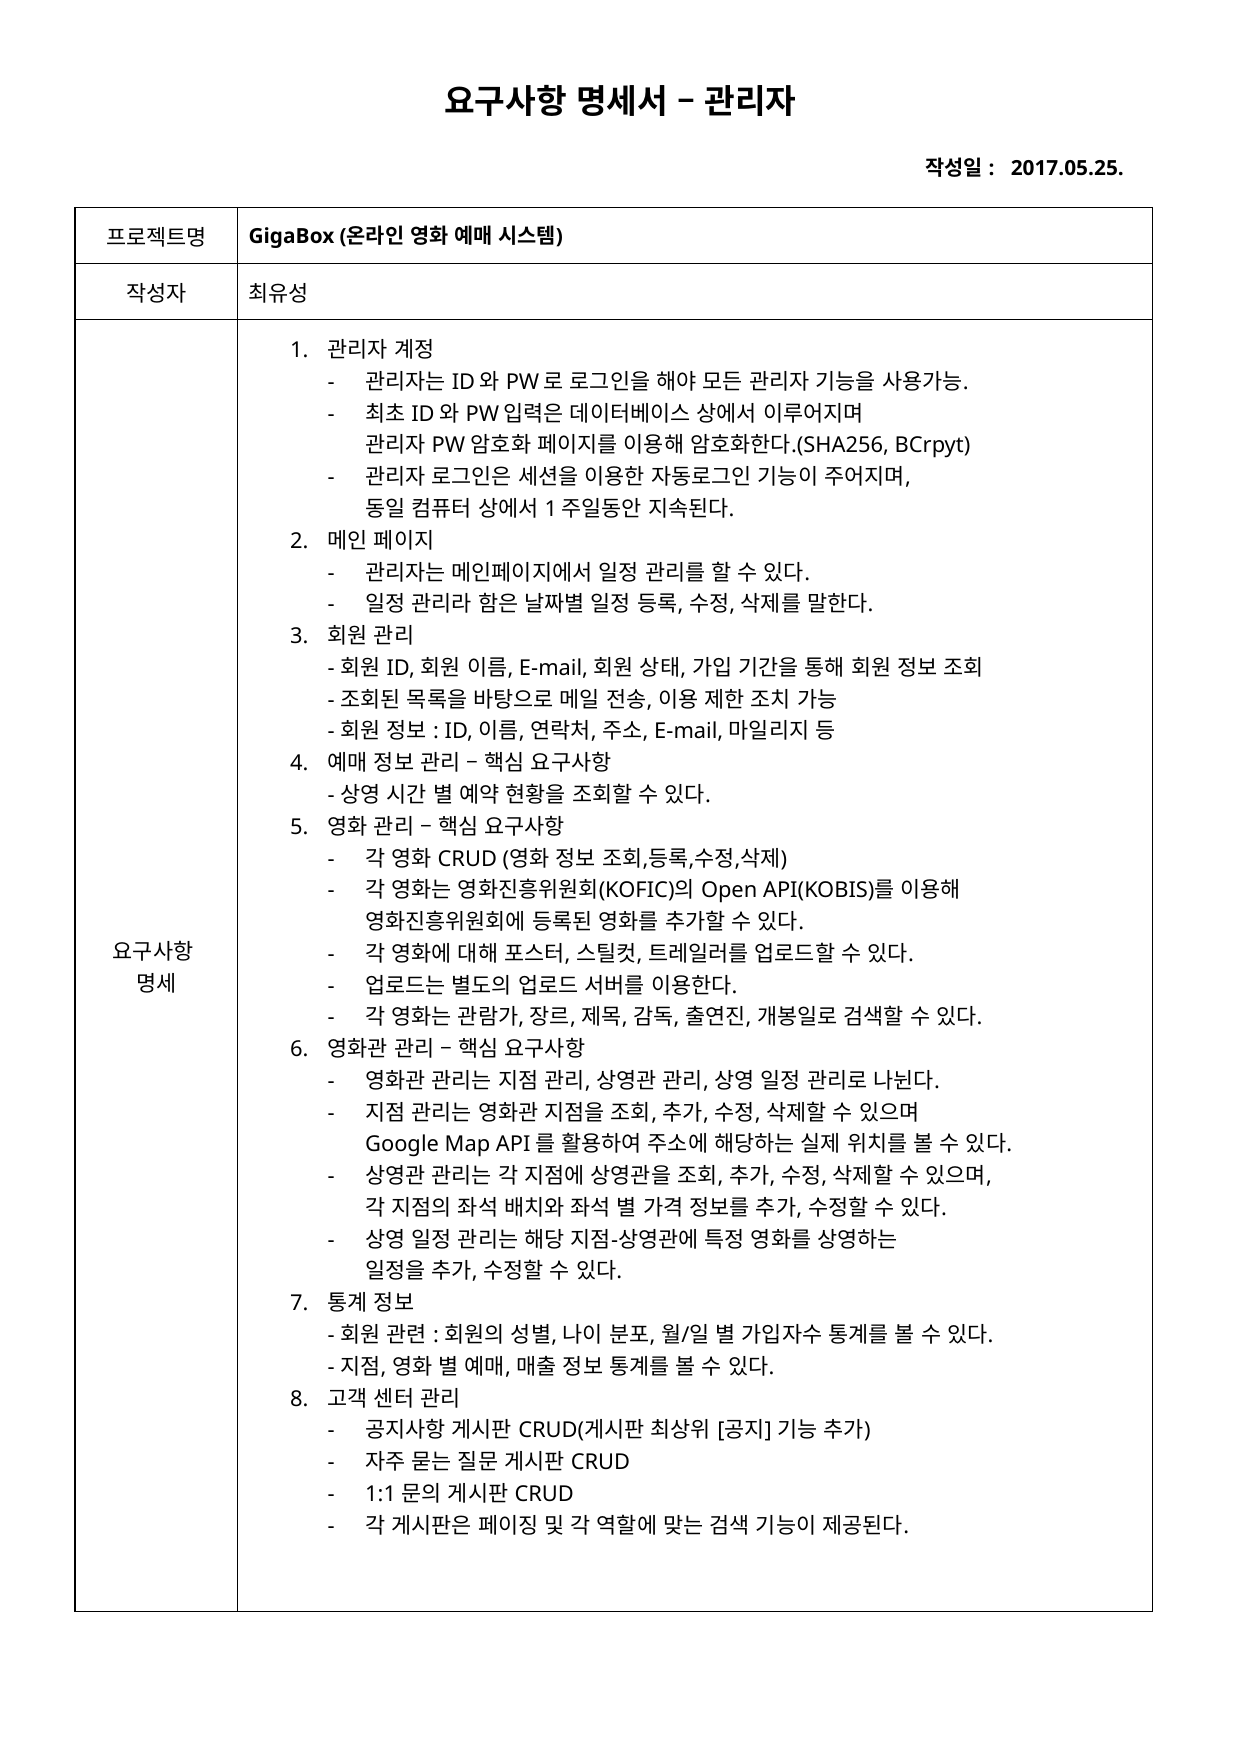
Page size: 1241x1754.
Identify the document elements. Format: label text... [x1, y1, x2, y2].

table_header GigaBox (온라인 영화 예매 시스템) [238, 208, 1152, 263]
table_cell 관리자 계정 관리자는 ID와 PW로 로그인을 해야 모든 관리자 기능을 사용가능. 최초 ID와 PW입력은 데이터베이스 상에서 이루어지며 관리자 PW 암호화 페이지를 이용해 암호화한다.(SHA256, BCrpyt) 관리자 로그인은 세션을 이용한 자동로그인 기능이 주어지며, 동일 컴퓨터 상에서 1주일동안 지속된다. 메인 페이지 관리자는 메인페이지에서 일정 관리를 할 수 있다. 일정 관리라 함은 날짜별 일정 등록, 수정, 삭제를 말한다. 회원 관리 - 회원 ID, 회원 이름, E-mail, 회원 상태, 가입 기간을 통해 회원 정보 조회 - 조회된 목록을 바탕으로 메일 전송, 이용 제한 조치 가능 - 회원 정보 : ID, 이름, 연락처, 주소, E-mail, 마일리지 등 예매 정보 관리 – 핵심 요구사항 - 상영 시간 별 예약 현황을 조회할 수 있다. 영화 관리 – 핵심 요구사항 각 영화 CRUD (영화 정보 조회,등록,수정,삭제) 각 영화는 영화진흥위원회(KOFIC)의 Open API(KOBIS)를 이용해 영화진흥위원회에 등록된 영화를 추가할 수 있다. 각 영화에 대해 포스터, 스틸컷, 트레일러를 업로드할 수 있다. 업로드는 별도의 업로드 서버를 이용한다. 각 영화는 관람가, 장르, 제목, 감독, 출연진, 개봉일로 검색할 수 있다. 영화관 관리 – 핵심 요구사항 영화관 관리는 지점 관리, 상영관 관리, 상영 일정 관리로 나뉜다. 지점 관리는 영화관 지점을 조회, 추가, 수정, 삭제할 수 있으며 Google Map API를 활용하여 주소에 해당하는 실제 위치를 볼 수 있다. 상영관 관리는 각 지점에 상영관을 조회, 추가, 수정, 삭제할 수 있으며, 각 지점의 좌석 배치와 좌석 별 가격 정보를 추가, 수정할 수 있다. 상영 일정 관리는 해당 지점-상영관에 특정 영화를 상영하는 일정을 추가, 수정할 수 있다. 통계 정보 - 회원 관련 : 회원의 성별, 나이 분포, 월/일 별 가입자수 통계를 볼 수 있다. - 지점, 영화 별 예매, 매출 정보 통계를 볼 수 있다. 고객 센터 관리 공지사항 게시판 CRUD(게시판 최상위 [공지] 기능 추가) 자주 묻는 질문 게시판 CRUD 1:1 문의 게시판 CRUD 각 게시판은 페이징 및 각 역할에 맞는 검색 기능이 제공된다. [238, 320, 1152, 1611]
text 작성일 : 2017.05.25. [75, 151, 1123, 182]
table_header 프로젝트명 [76, 208, 237, 263]
table_cell 작성자 [76, 264, 237, 319]
table_cell 최유성 [238, 264, 1152, 319]
text 요구사항 명세서 – 관리자 [75, 75, 1165, 123]
table_cell 요구사항 명세 [76, 320, 237, 1611]
